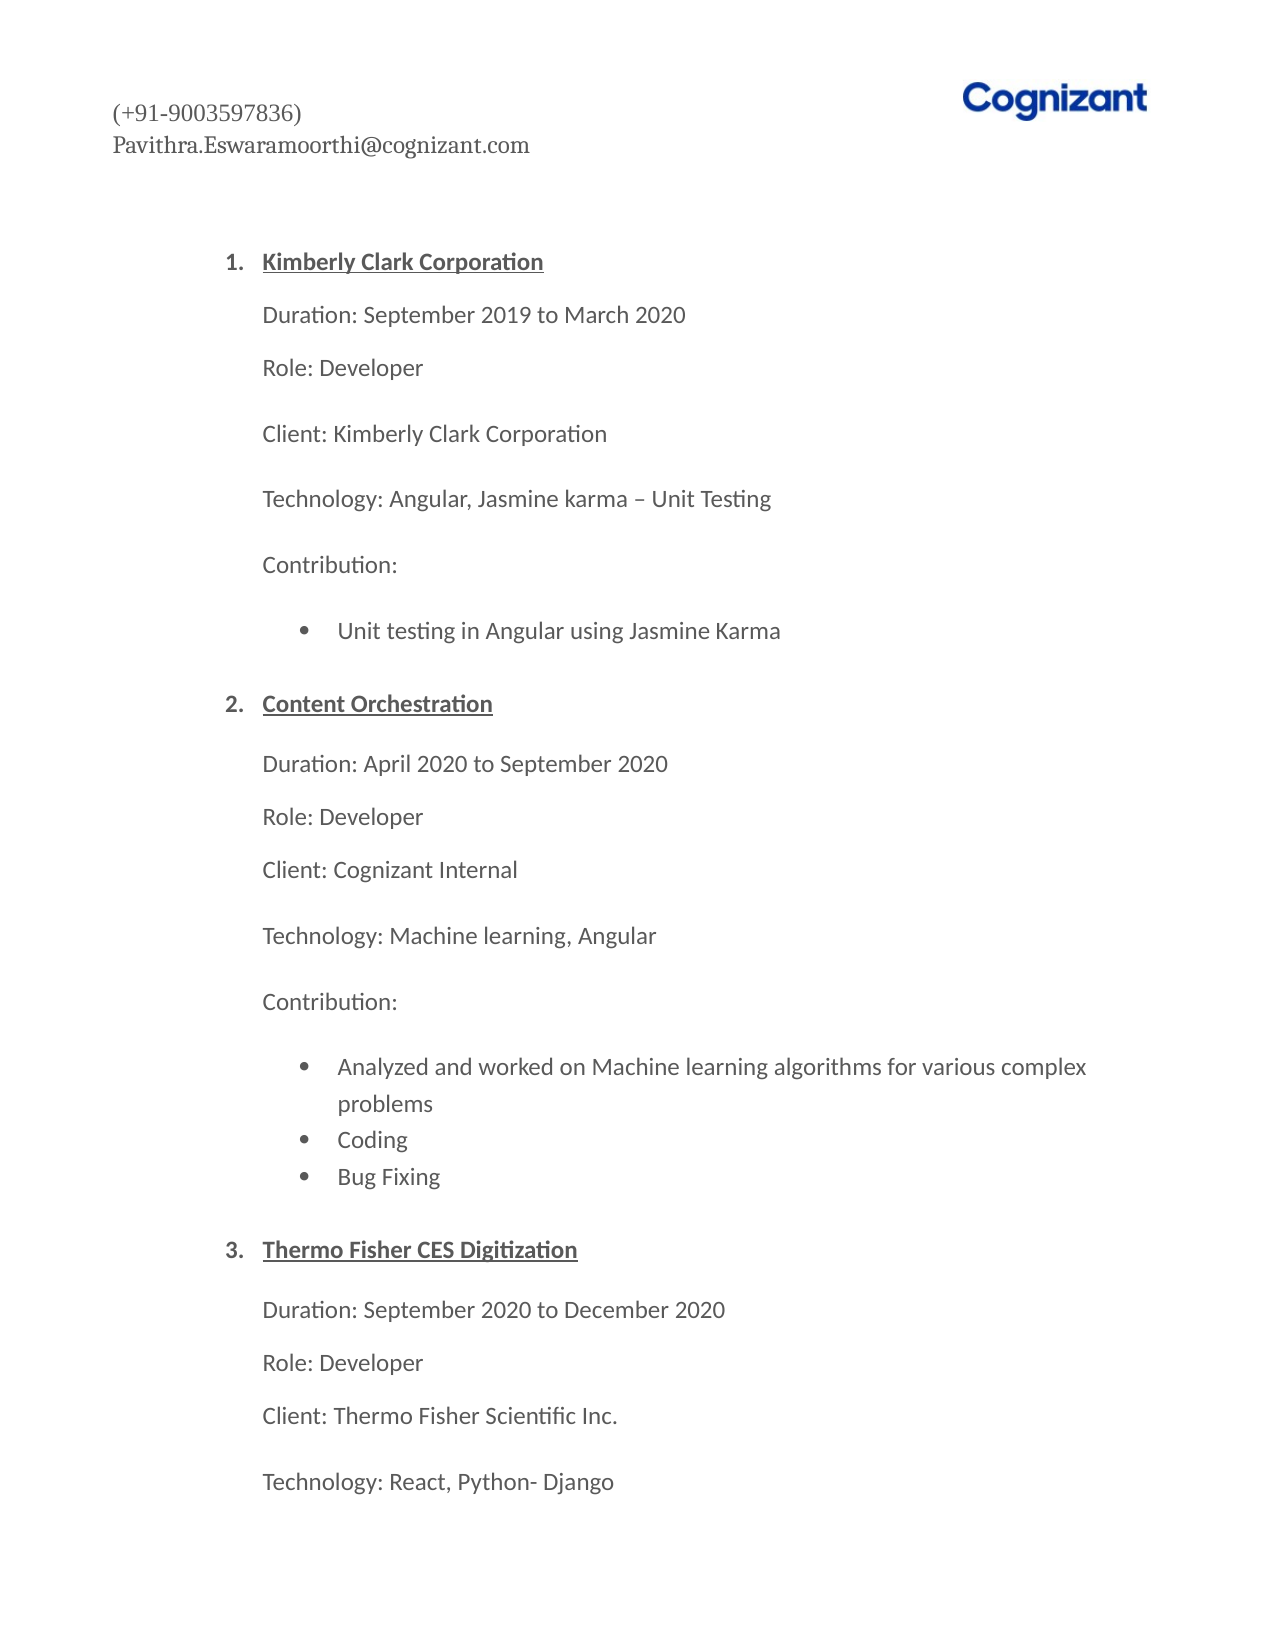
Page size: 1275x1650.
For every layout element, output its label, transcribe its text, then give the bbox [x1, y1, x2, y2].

list Analyzed and worked on Machine learning algorithms for various complex problems [300, 1052, 1162, 1119]
list Content Orchestration [225, 688, 1162, 719]
text Client: Kimberly Clark Corporation [262, 418, 1162, 448]
picture [962, 79, 1151, 122]
text Technology: Angular, Jasmine karma – Unit Testing [262, 484, 1162, 514]
text Duration: April 2020 to September 2020 [262, 748, 1162, 778]
list Thermo Fisher CES Digitization [225, 1234, 1162, 1265]
text Role: Developer [262, 1347, 1162, 1378]
text Client: Thermo Fisher Scientific Inc. [262, 1401, 1162, 1431]
text Client: Cognizant Internal [262, 854, 1162, 885]
list Bug Fixing [300, 1161, 1162, 1192]
list Kimberly Clark Corporation [225, 246, 1162, 276]
text Contribution: [262, 986, 1162, 1016]
text Technology: Machine learning, Angular [262, 920, 1162, 951]
text Duration: September 2019 to March 2020 [262, 299, 1162, 329]
text Contribution: [262, 549, 1162, 580]
text Technology: React, Python- Django [262, 1466, 1162, 1497]
text Duration: September 2020 to December 2020 [262, 1294, 1162, 1324]
text Role: Developer [262, 801, 1162, 832]
list Coding [300, 1125, 1162, 1155]
text Role: Developer [262, 352, 1162, 383]
list Unit testing in Angular using Jasmine Karma [300, 615, 1162, 646]
